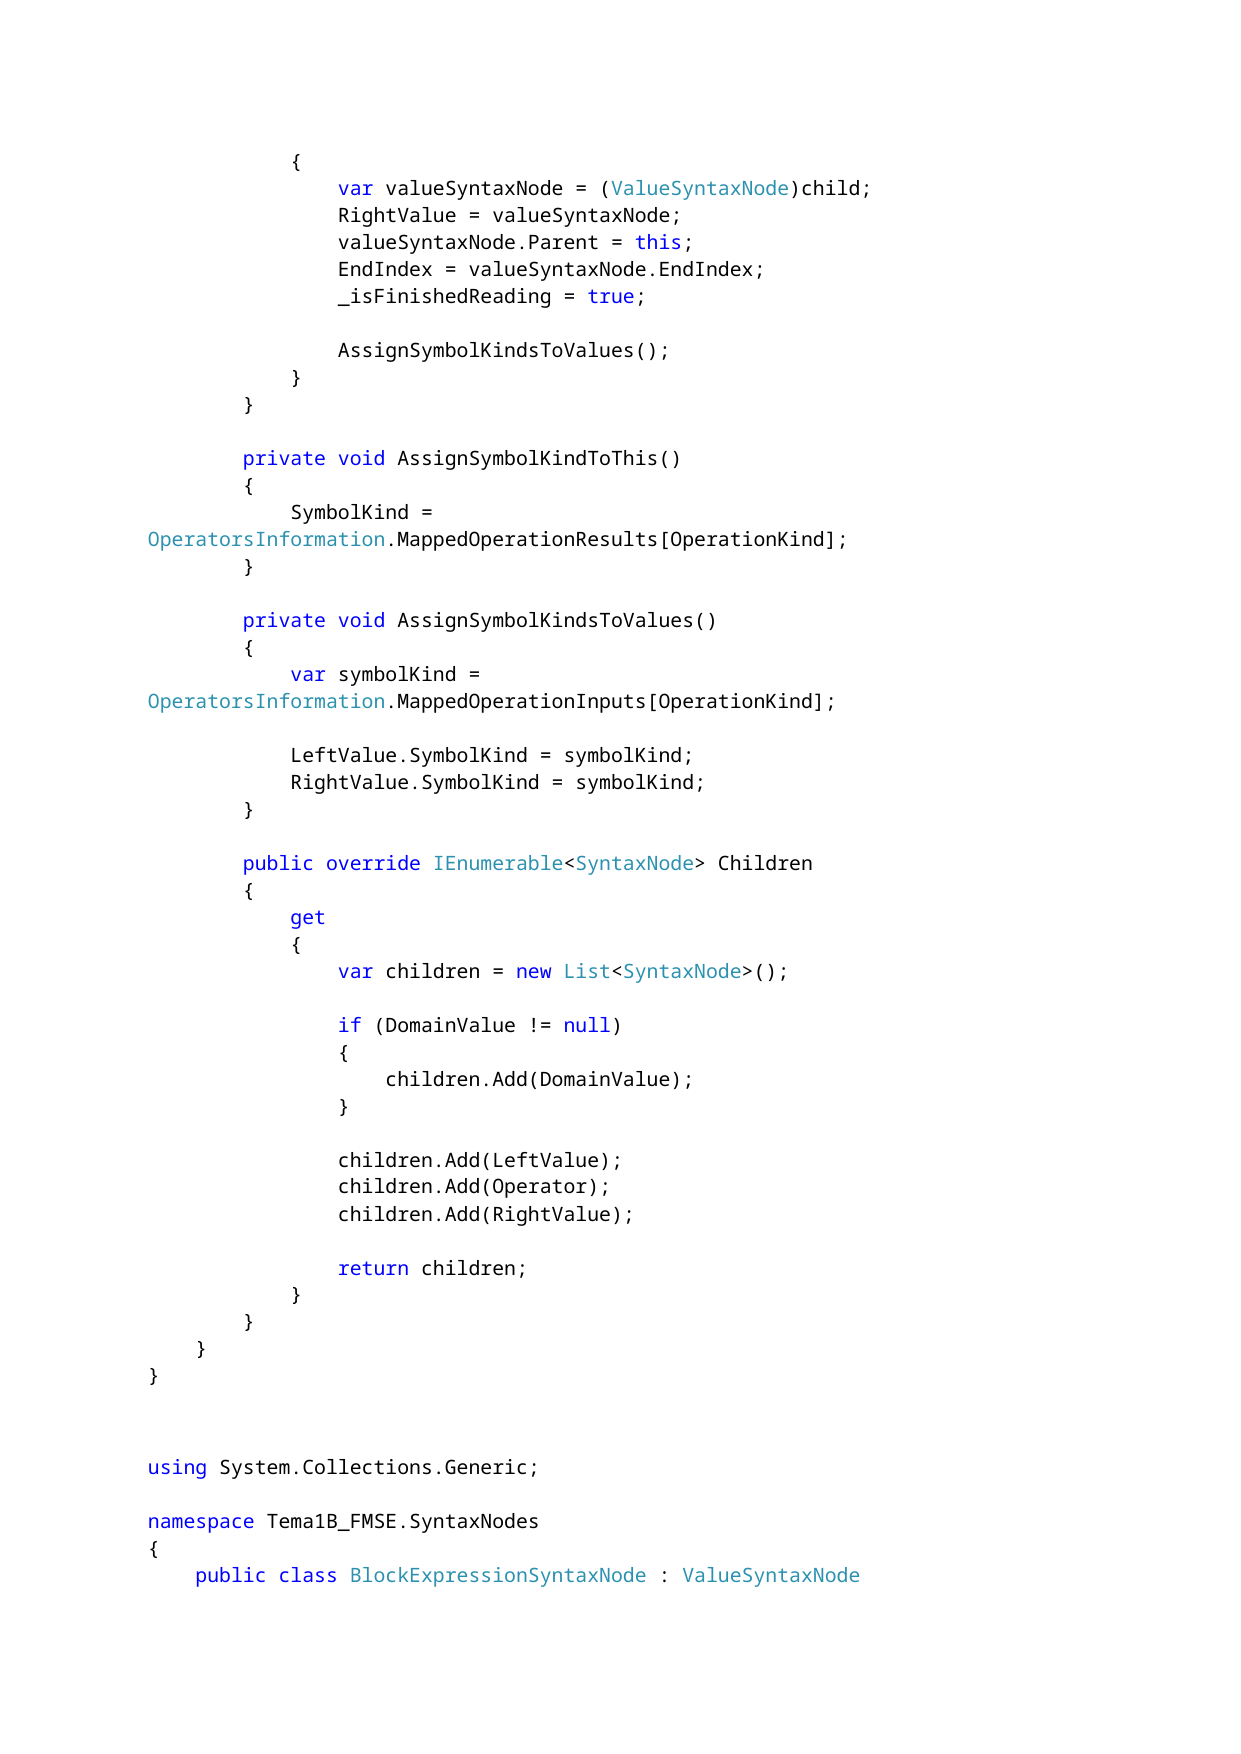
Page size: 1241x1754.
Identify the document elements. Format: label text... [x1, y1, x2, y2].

text { [148, 930, 1093, 957]
text } [148, 1362, 1093, 1389]
text } [148, 1335, 1093, 1362]
text children.Add(LeftValue); [148, 1146, 1093, 1173]
text { [148, 1038, 1093, 1065]
text _isFinishedReading = true; [148, 282, 1093, 309]
text var children = new List<SyntaxNode>(); [148, 957, 1093, 984]
text public override IEnumerable<SyntaxNode> Children [148, 849, 1093, 876]
text { [148, 876, 1093, 903]
text using System.Collections.Generic; [148, 1453, 1093, 1480]
text RightValue = valueSyntaxNode; [148, 202, 1093, 228]
text private void AssignSymbolKindToThis() [148, 444, 1093, 471]
text } [148, 1281, 1093, 1308]
text SymbolKind = OperatorsInformation.MappedOperationResults[OperationKind]; [148, 498, 1093, 552]
text var symbolKind = OperatorsInformation.MappedOperationInputs[OperationKind]; [148, 660, 1093, 714]
text } [148, 552, 1093, 579]
text valueSyntaxNode.Parent = this; [148, 228, 1093, 256]
text } [148, 795, 1093, 822]
text children.Add(RightValue); [148, 1200, 1093, 1227]
text { [148, 633, 1093, 660]
text } [148, 390, 1093, 417]
text var valueSyntaxNode = (ValueSyntaxNode)child; [148, 174, 1093, 202]
text { [148, 148, 1093, 174]
text children.Add(DomainValue); [148, 1065, 1093, 1092]
text } [148, 1308, 1093, 1335]
text } [148, 1092, 1093, 1119]
text if (DomainValue != null) [148, 1011, 1093, 1038]
text get [148, 903, 1093, 930]
text namespace Tema1B_FMSE.SyntaxNodes [148, 1507, 1093, 1534]
text { [148, 1534, 1093, 1561]
text AssignSymbolKindsToValues(); [148, 336, 1093, 363]
text public class BlockExpressionSyntaxNode : ValueSyntaxNode [148, 1561, 1093, 1588]
text EndIndex = valueSyntaxNode.EndIndex; [148, 256, 1093, 282]
text LeftValue.SymbolKind = symbolKind; [148, 741, 1093, 768]
text children.Add(Operator); [148, 1173, 1093, 1200]
text private void AssignSymbolKindsToValues() [148, 606, 1093, 633]
text { [148, 471, 1093, 498]
text RightValue.SymbolKind = symbolKind; [148, 768, 1093, 795]
text return children; [148, 1254, 1093, 1281]
text } [148, 363, 1093, 390]
